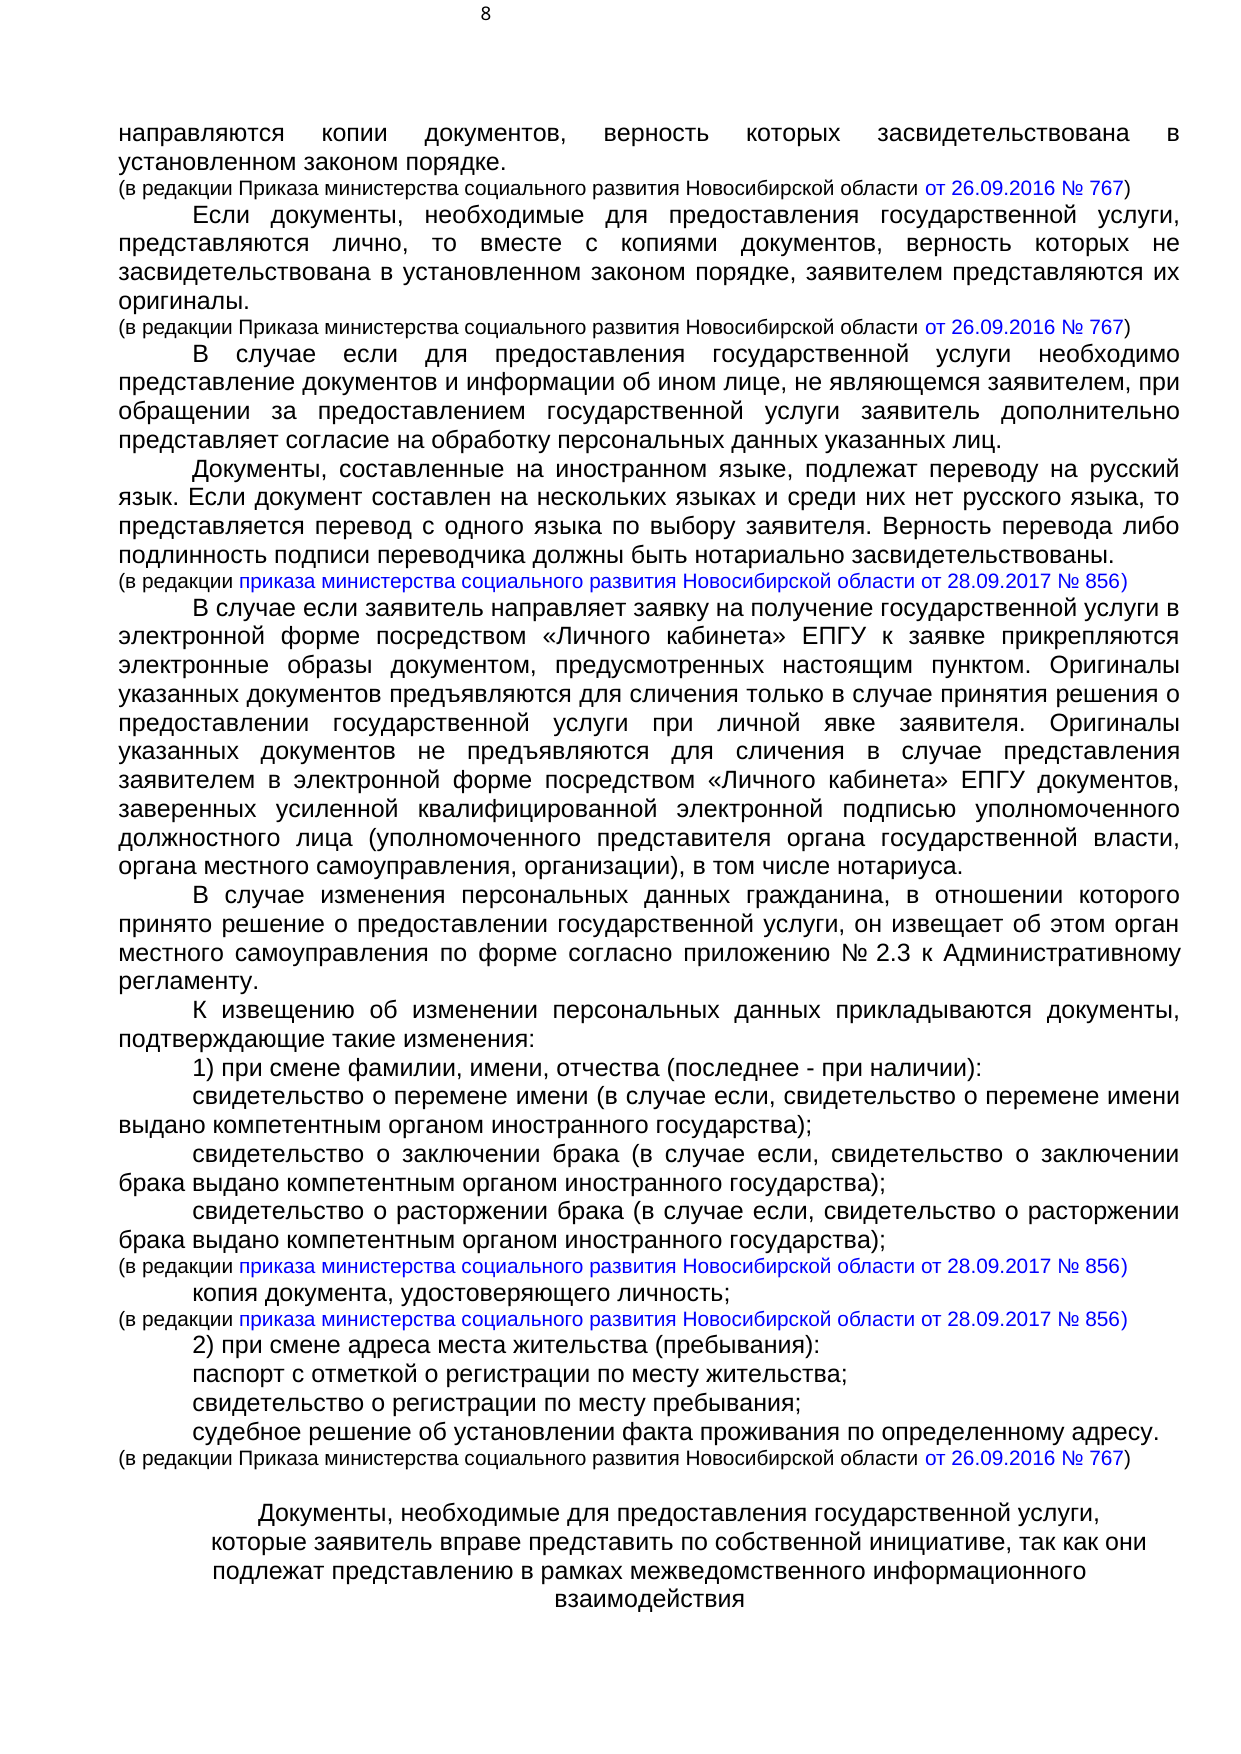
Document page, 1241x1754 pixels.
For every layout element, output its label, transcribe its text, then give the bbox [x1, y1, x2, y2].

text копия документа, удостоверяющего личность; [118, 1278, 1181, 1306]
text судебное решение об установлении факта проживания по определенному адресу. [118, 1417, 1181, 1445]
text К извещению об изменении персональных данных прикладываются документы, подтверждающие такие изменения: [118, 995, 1181, 1052]
text свидетельство о расторжении брака (в случае если, свидетельство о расторжении брака выдано компетентным органом иностранного государства); [118, 1196, 1181, 1254]
text Документы, необходимые для предоставления государственной услуги, [118, 1498, 1181, 1527]
text (в редакции приказа министерства социального развития Новосибирской области от 28.09.2017 № 856) [118, 1306, 1181, 1330]
text В случае изменения персональных данных гражданина, в отношении которого принято решение о предоставлении государственной услуги, он извещает об этом орган местного самоуправления по форме согласно приложению № 2.3 к Административному регламенту. [118, 880, 1181, 995]
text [118, 118, 1181, 176]
text Документы, составленные на иностранном языке, подлежат переводу на русский язык. Если документ составлен на нескольких языках и среди них нет русского языка, то представляется перевод с одного языка по выбору заявителя. Верность перевода либо подлинность подписи переводчика должны быть нотариально засвидетельствованы. [118, 453, 1181, 568]
text свидетельство о заключении брака (в случае если, свидетельство о заключении брака выдано компетентным органом иностранного государства); [118, 1139, 1181, 1196]
text Если документы, необходимые для предоставления государственной услуги, представляются лично, то вместе с копиями документов, верность которых не засвидетельствована в установленном законом порядке, заявителем представляются их оригиналы. [118, 199, 1181, 314]
text свидетельство о регистрации по месту пребывания; [118, 1388, 1181, 1417]
text которые заявитель вправе представить по собственной инициативе, так как они подлежат представлению в рамках межведомственного информационного взаимодействия [118, 1527, 1181, 1613]
text (в редакции Приказа министерства социального развития Новосибирской области от 26.09.2016 № 767) [118, 314, 1181, 338]
text 1) при смене фамилии, имени, отчества (последнее - при наличии): [118, 1052, 1181, 1081]
text (в редакции приказа министерства социального развития Новосибирской области от 28.09.2017 № 856) [118, 568, 1181, 592]
text (в редакции Приказа министерства социального развития Новосибирской области от 26.09.2016 № 767) [118, 176, 1181, 199]
text (в редакции приказа министерства социального развития Новосибирской области от 28.09.2017 № 856) [118, 1254, 1181, 1278]
text (в редакции Приказа министерства социального развития Новосибирской области от 26.09.2016 № 767) [118, 1445, 1181, 1469]
text свидетельство о перемене имени (в случае если, свидетельство о перемене имени выдано компетентным органом иностранного государства); [118, 1081, 1181, 1139]
text В случае если для предоставления государственной услуги необходимо представление документов и информации об ином лице, не являющемся заявителем, при обращении за предоставлением государственной услуги заявитель дополнительно представляет согласие на обработку персональных данных указанных лиц. [118, 338, 1181, 453]
text В случае если заявитель направляет заявку на получение государственной услуги в электронной форме посредством «Личного кабинета» ЕПГУ к заявке прикрепляются электронные образы документом, предусмотренных настоящим пунктом. Оригиналы указанных документов предъявляются для сличения только в случае принятия решения о предоставлении государственной услуги при личной явке заявителя. Оригиналы указанных документов не предъявляются для сличения в случае представления заявителем в электронной форме посредством «Личного кабинета» ЕПГУ документов, заверенных усиленной квалифицированной электронной подписью уполномоченного должностного лица (уполномоченного представителя органа государственной власти, органа местного самоуправления, организации), в том числе нотариуса. [118, 592, 1181, 880]
text паспорт с отметкой о регистрации по месту жительства; [118, 1359, 1181, 1388]
text 2) при смене адреса места жительства (пребывания): [118, 1330, 1181, 1359]
